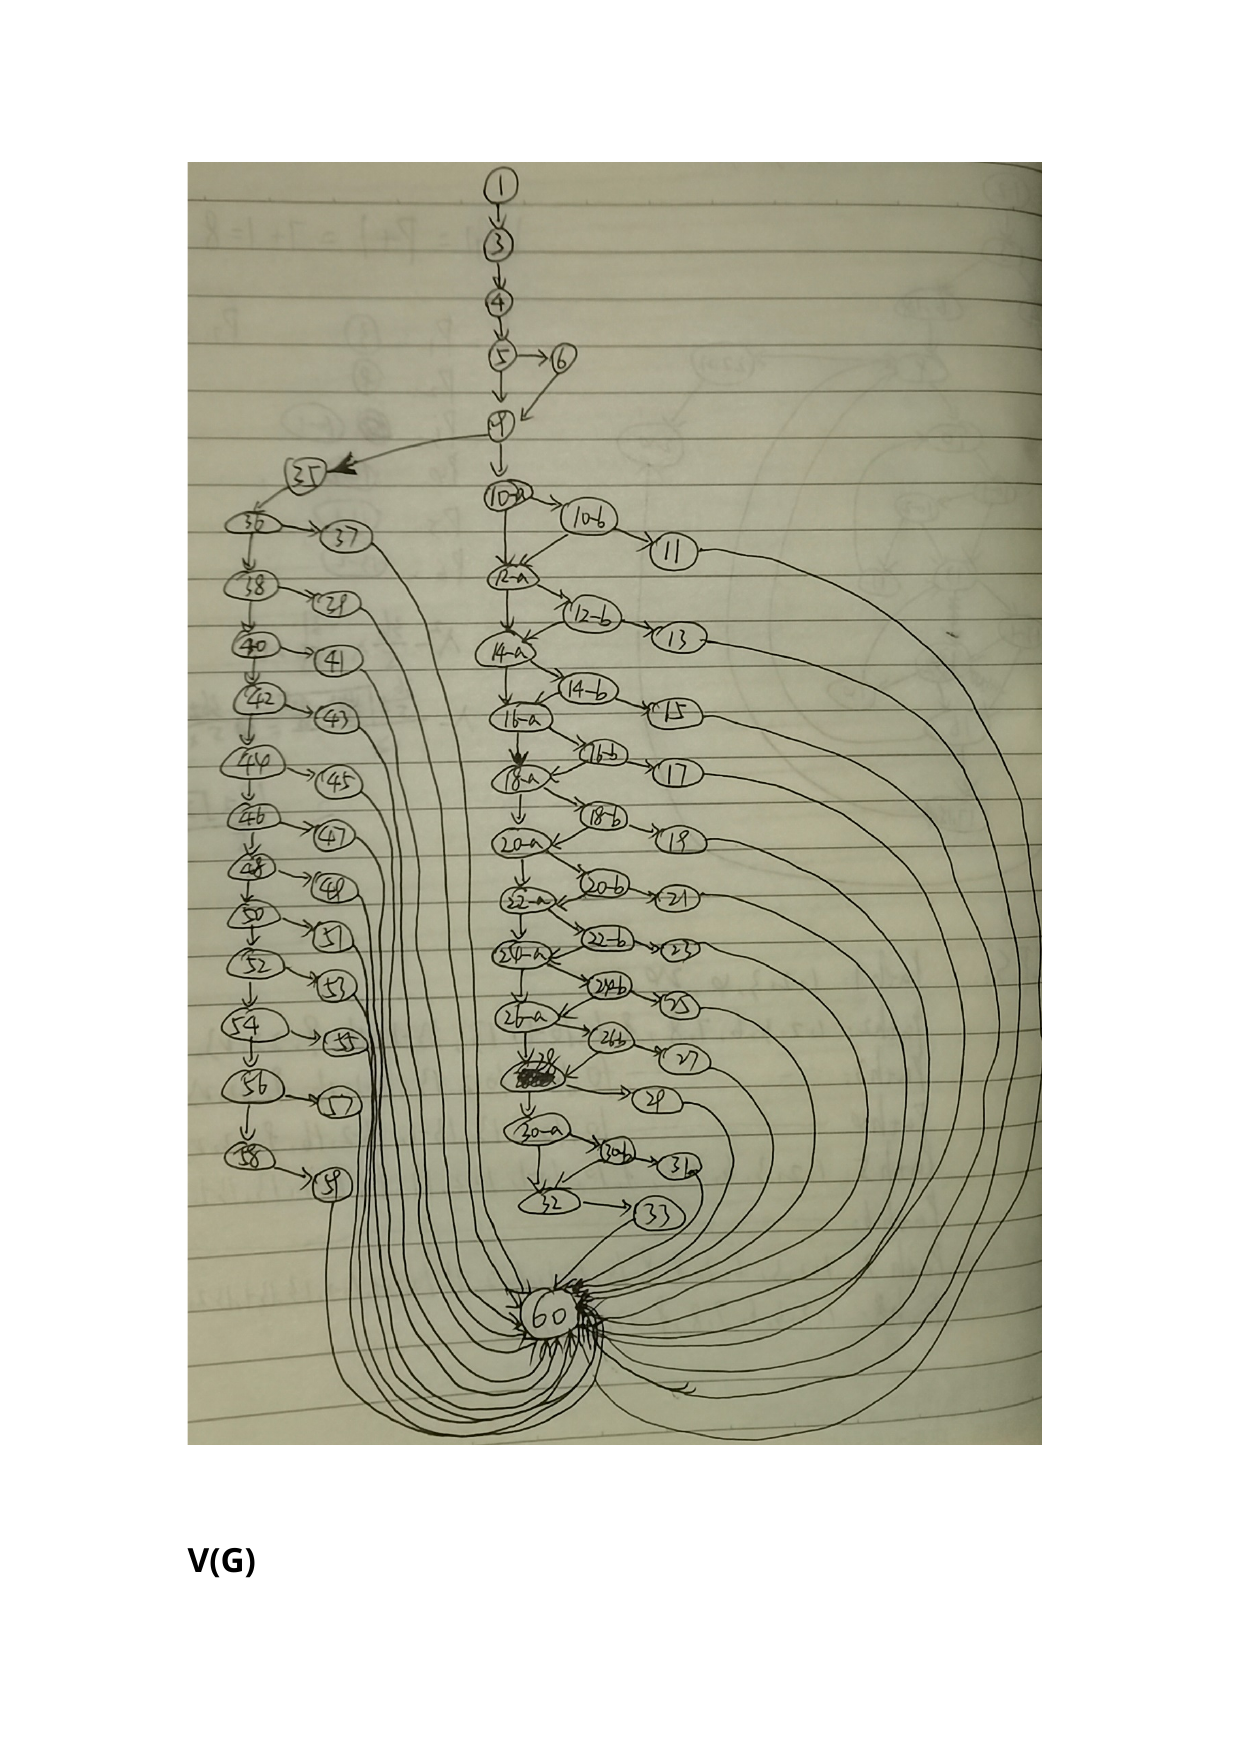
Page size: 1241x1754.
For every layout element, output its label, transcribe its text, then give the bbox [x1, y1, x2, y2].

picture [187, 162, 1042, 1445]
text V(G) [187, 1527, 1053, 1592]
